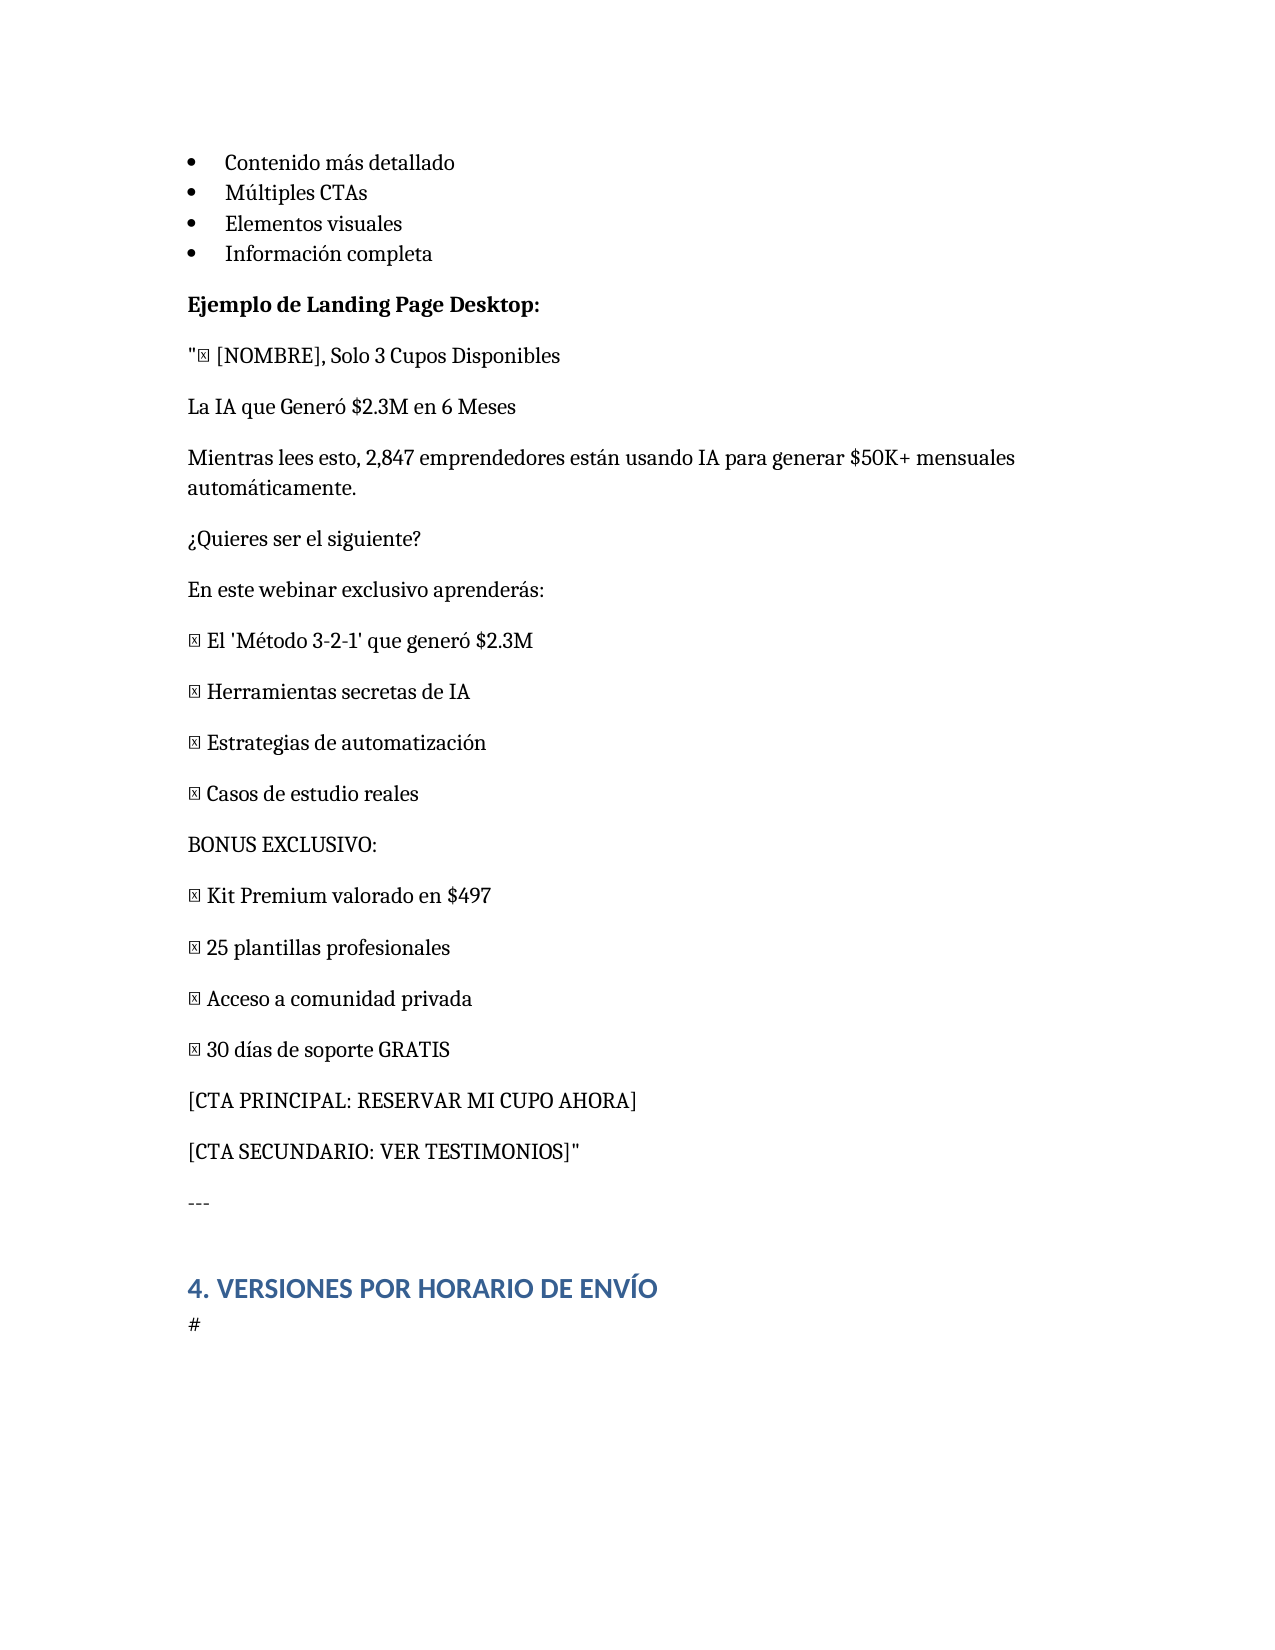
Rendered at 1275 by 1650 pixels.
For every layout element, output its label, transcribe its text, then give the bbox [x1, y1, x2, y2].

subtitle 4. VERSIONES POR HORARIO DE ENVÍO [187, 1270, 1087, 1305]
text ✅ El 'Método 3-2-1' que generó $2.3M [187, 628, 1087, 654]
text Ejemplo de Landing Page Desktop: [187, 292, 1087, 318]
text La IA que Generó $2.3M en 6 Meses [187, 394, 1087, 420]
text 🎁 Kit Premium valorado en $497 [187, 883, 1087, 910]
text [CTA SECUNDARIO: VER TESTIMONIOS]" [187, 1138, 1087, 1165]
text ✅ Casos de estudio reales [187, 781, 1087, 808]
text [CTA PRINCIPAL: RESERVAR MI CUPO AHORA] [187, 1087, 1087, 1114]
text ¿Quieres ser el siguiente? [187, 526, 1087, 552]
list Contenido más detallado [187, 150, 1087, 176]
text En este webinar exclusivo aprenderás: [187, 577, 1087, 603]
list Múltiples CTAs [187, 180, 1087, 207]
text BONUS EXCLUSIVO: [187, 832, 1087, 859]
text --- [187, 1189, 1087, 1216]
text # [187, 1311, 1087, 1337]
text Mientras lees esto, 2,847 emprendedores están usando IA para generar $50K+ mensuales automáticamente. [187, 445, 1087, 501]
text 🎁 30 días de soporte GRATIS [187, 1036, 1087, 1063]
text ✅ Herramientas secretas de IA [187, 679, 1087, 706]
text ✅ Estrategias de automatización [187, 730, 1087, 757]
text 🎁 Acceso a comunidad privada [187, 985, 1087, 1012]
text 🎁 25 plantillas profesionales [187, 934, 1087, 961]
list Información completa [187, 241, 1087, 267]
text "🔥 [NOMBRE], Solo 3 Cupos Disponibles [187, 343, 1087, 369]
list Elementos visuales [187, 210, 1087, 237]
